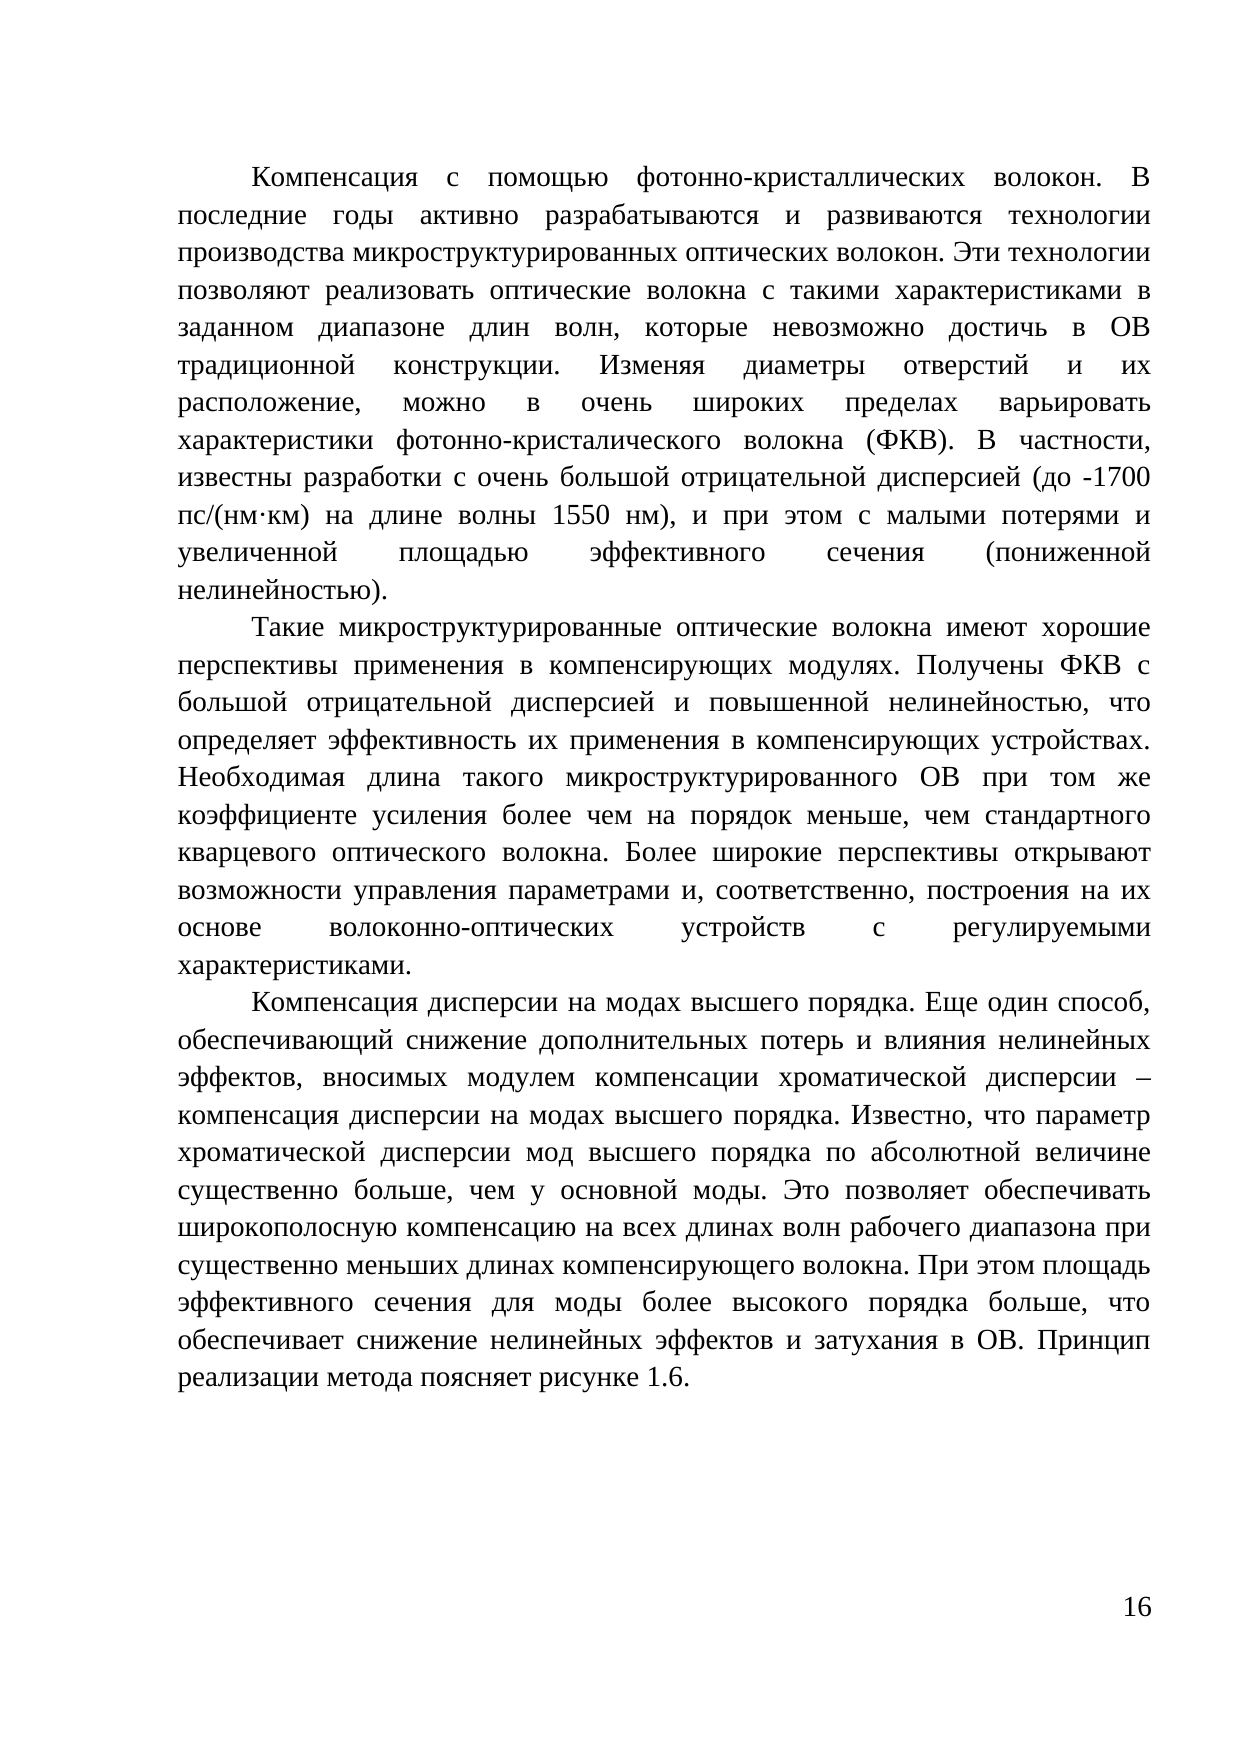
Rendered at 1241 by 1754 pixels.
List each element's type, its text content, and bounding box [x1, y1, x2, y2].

text Компенсация с помощью фотонно-кристаллических волокон. В последние годы активно разрабатываются и развиваются технологии производства микроструктурированных оптических волокон. Эти технологии позволяют реализовать оптические волокна с такими характеристиками в заданном диапазоне длин волн, которые невозможно достичь в ОВ традиционной конструкции. Изменяя диаметры отверстий и их расположение, можно в очень широких пределах варьировать характеристики фотонно-кристалического волокна (ФКВ). В частности, известны разработки с очень большой отрицательной дисперсией (до -1700 пс/(нм·км) на длине волны 1550 нм), и при этом с малыми потерями и увеличенной площадью эффективного сечения (пониженной нелинейностью). [177, 156, 1152, 606]
text Такие микроструктурированные оптические волокна имеют хорошие перспективы применения в компенсирующих модулях. Получены ФКВ с большой отрицательной дисперсией и повышенной нелинейностью, что определяет эффективность их применения в компенсирующих устройствах. Необходимая длина такого микроструктурированного ОВ при том же коэффициенте усиления более чем на порядок меньше, чем стандартного кварцевого оптического волокна. Более широкие перспективы открывают возможности управления параметрами и, соответственно, построения на их основе волоконно-оптических устройств с регулируемыми характеристиками. [177, 606, 1152, 981]
text Компенсация дисперсии на модах высшего порядка. Еще один способ, обеспечивающий снижение дополнительных потерь и влияния нелинейных эффектов, вносимых модулем компенсации хроматической дисперсии – компенсация дисперсии на модах высшего порядка. Известно, что параметр хроматической дисперсии мод высшего порядка по абсолютной величине существенно больше, чем у основной моды. Это позволяет обеспечивать широкополосную компенсацию на всех длинах волн рабочего диапазона при существенно меньших длинах компенсирующего волокна. При этом площадь эффективного сечения для моды более высокого порядка больше, что обеспечивает снижение нелинейных эффектов и затухания в ОВ. Принцип реализации метода поясняет рисунке 1.6. [177, 981, 1152, 1393]
